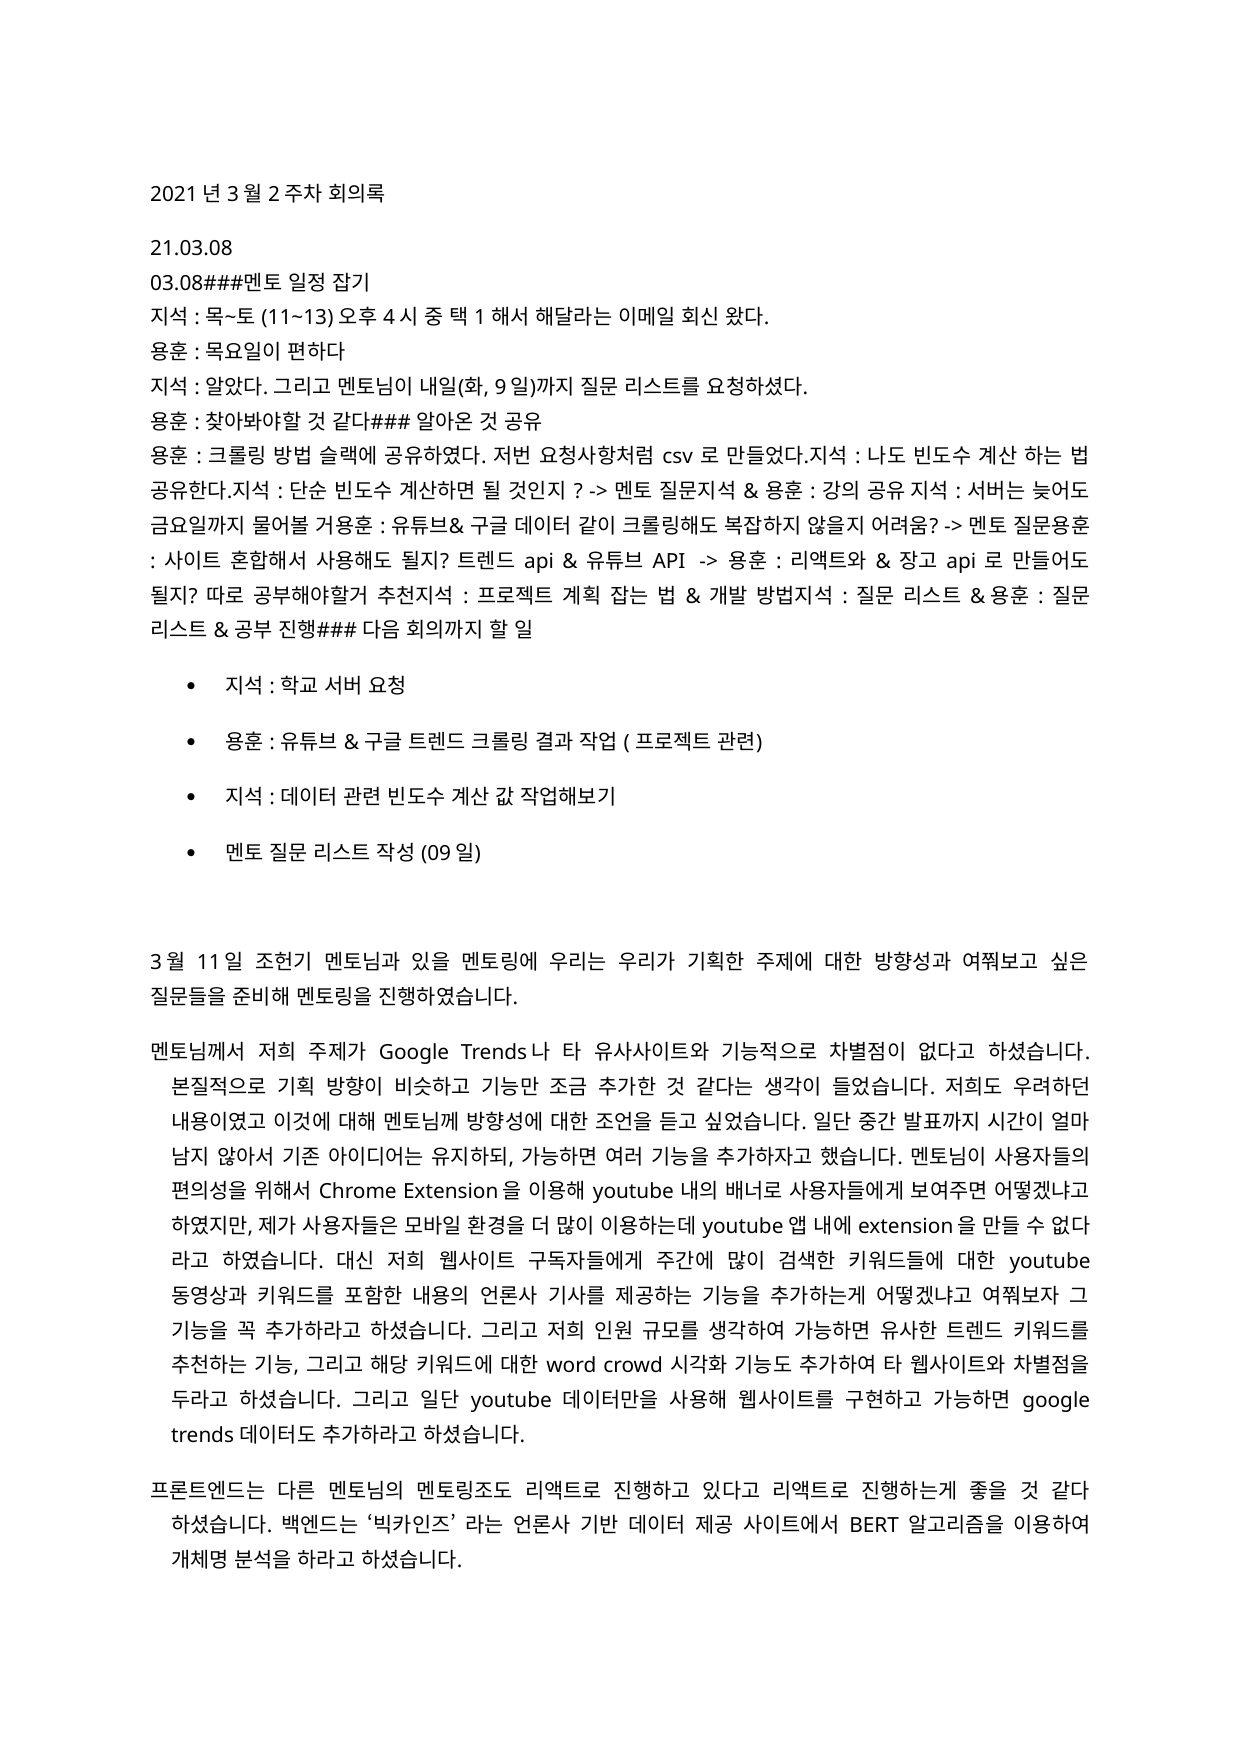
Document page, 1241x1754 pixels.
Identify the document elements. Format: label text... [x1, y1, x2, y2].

text 2021년 3월 2주차 회의록 [150, 177, 1090, 207]
list 지석 : 학교 서버 요청 [187, 669, 1090, 699]
text 21.03.08 03.08###멘토 일정 잡기 지석 : 목~토 (11~13) 오후 4시 중 택 1 해서 해달라는 이메일 회신 왔다. 용훈 : 목요일이 편하다 지석 : 알았다. 그리고 멘토님이 내일(화, 9일)까지 질문 리스트를 요청하셨다. 용훈 : 찾아봐야할 것 같다### 알아온 것 공유 용훈 : 크롤링 방법 슬랙에 공유하였다. 저번 요청사항처럼 csv 로 만들었다.지석 : 나도 빈도수 계산 하는 법 공유한다.지석 : 단순 빈도수 계산하면 될 것인지 ? -> 멘토 질문지석 & 용훈 : 강의 공유 지석 : 서버는 늦어도 금요일까지 물어볼 거용훈 : 유튜브& 구글 데이터 같이 크롤링해도 복잡하지 않을지 어려움? -> 멘토 질문용훈 : 사이트 혼합해서 사용해도 될지? 트렌드 api & 유튜브 API -> 용훈 : 리액트와 & 장고 api 로 만들어도 될지? 따로 공부해야할거 추천지석 : 프로젝트 계획 잡는 법 & 개발 방법지석 : 질문 리스트 & 용훈 : 질문 리스트 & 공부 진행### 다음 회의까지 할 일 [150, 233, 1090, 644]
text 3월 11일 조헌기 멘토님과 있을 멘토링에 우리는 우리가 기획한 주제에 대한 방향성과 여쭤보고 싶은 질문들을 준비해 멘토링을 진행하였습니다. [150, 945, 1090, 1010]
list 지석 : 데이터 관련 빈도수 계산 값 작업해보기 [187, 781, 1090, 811]
list 용훈 : 유튜브 & 구글 트렌드 크롤링 결과 작업 ( 프로젝트 관련) [187, 725, 1090, 755]
text 프론트엔드는 다른 멘토님의 멘토링조도 리액트로 진행하고 있다고 리액트로 진행하는게 좋을 것 같다 하셨습니다. 백엔드는 ‘빅카인즈’ 라는 언론사 기반 데이터 제공 사이트에서 BERT 알고리즘을 이용하여 개체명 분석을 하라고 하셨습니다. [150, 1474, 1090, 1574]
text 멘토님께서 저희 주제가 Google Trends나 타 유사사이트와 기능적으로 차별점이 없다고 하셨습니다. 본질적으로 기획 방향이 비슷하고 기능만 조금 추가한 것 같다는 생각이 들었습니다. 저희도 우려하던 내용이였고 이것에 대해 멘토님께 방향성에 대한 조언을 듣고 싶었습니다. 일단 중간 발표까지 시간이 얼마 남지 않아서 기존 아이디어는 유지하되, 가능하면 여러 기능을 추가하자고 했습니다. 멘토님이 사용자들의 편의성을 위해서 Chrome Extension을 이용해 youtube 내의 배너로 사용자들에게 보여주면 어떻겠냐고 하였지만, 제가 사용자들은 모바일 환경을 더 많이 이용하는데 youtube 앱 내에 extension을 만들 수 없다 라고 하였습니다. 대신 저희 웹사이트 구독자들에게 주간에 많이 검색한 키워드들에 대한 youtube 동영상과 키워드를 포함한 내용의 언론사 기사를 제공하는 기능을 추가하는게 어떻겠냐고 여쭤보자 그 기능을 꼭 추가하라고 하셨습니다. 그리고 저희 인원 규모를 생각하여 가능하면 유사한 트렌드 키워드를 추천하는 기능, 그리고 해당 키워드에 대한 word crowd 시각화 기능도 추가하여 타 웹사이트와 차별점을 두라고 하셨습니다. 그리고 일단 youtube 데이터만을 사용해 웹사이트를 구현하고 가능하면 google trends 데이터도 추가하라고 하셨습니다. [150, 1036, 1090, 1448]
list 멘토 질문 리스트 작성 (09일) [187, 836, 1090, 866]
